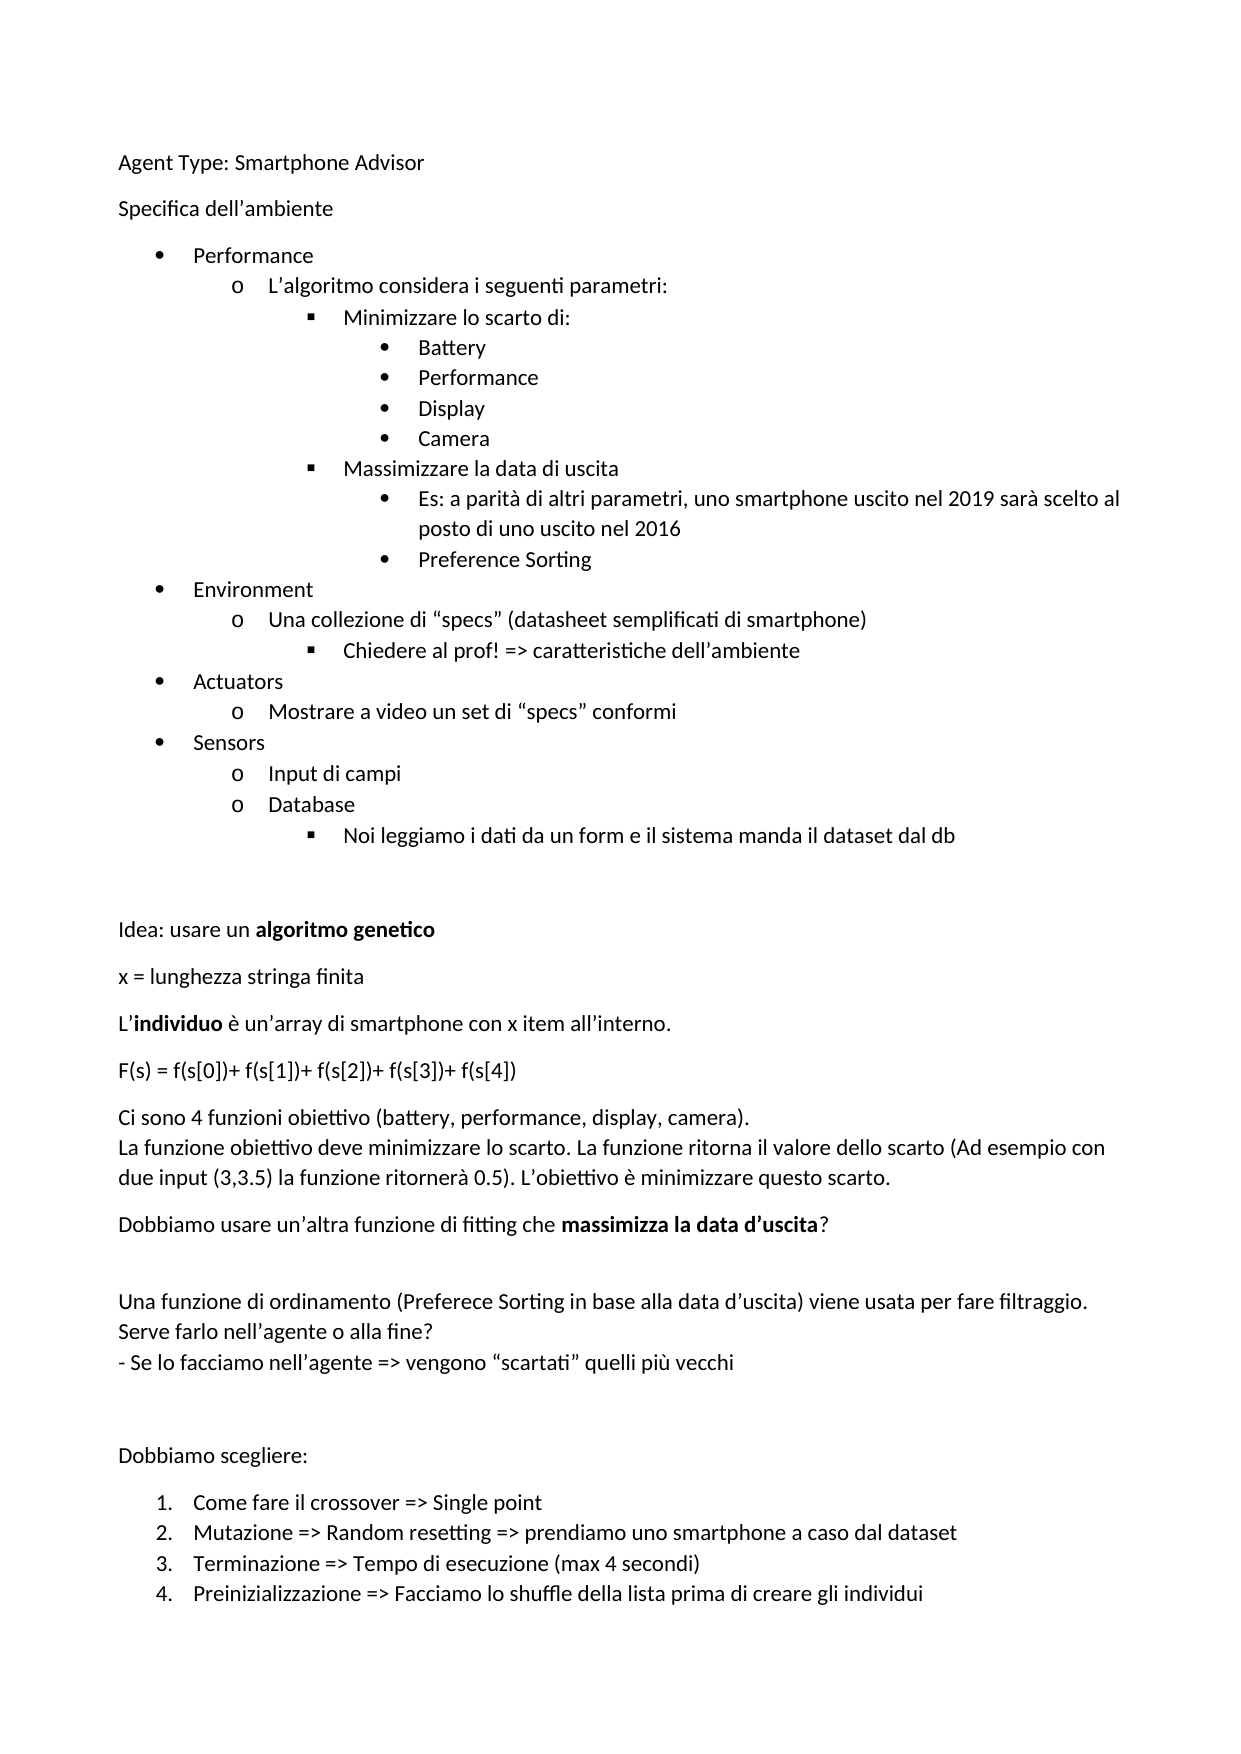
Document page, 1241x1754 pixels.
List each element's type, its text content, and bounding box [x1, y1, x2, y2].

text Idea: usare un algoritmo genetico [118, 915, 1122, 943]
list Massimizzare la data di uscita [306, 454, 1122, 482]
text Una funzione di ordinamento (Preferece Sorting in base alla data d’uscita) viene usata per fare filtraggio. Serve farlo nell’agente o alla fine? - Se lo facciamo nell’agente => vengono “scartati” quelli più vecchi [118, 1257, 1122, 1376]
list Performance [156, 241, 1122, 269]
list Come fare il crossover => Single point [156, 1488, 1122, 1516]
text Agent Type: Smartphone Advisor [118, 148, 1122, 176]
list L’algoritmo considera i seguenti parametri: [231, 272, 1122, 301]
list Noi leggiamo i dati da un form e il sistema manda il dataset dal db [306, 822, 1122, 849]
list Input di campi [231, 759, 1122, 788]
list Chiedere al prof! => caratteristiche dell’ambiente [306, 637, 1122, 664]
list Display [381, 394, 1122, 422]
text F(s) = f(s[0])+ f(s[1])+ f(s[2])+ f(s[3])+ f(s[4]) [118, 1056, 1122, 1084]
text Specifica dell’ambiente [118, 194, 1122, 222]
list Battery [381, 333, 1122, 361]
text x = lunghezza stringa finita [118, 962, 1122, 990]
list Camera [381, 424, 1122, 452]
list Minimizzare lo scarto di: [306, 303, 1122, 331]
text Dobbiamo scegliere: [118, 1441, 1122, 1469]
list Mutazione => Random resetting => prendiamo uno smartphone a caso dal dataset [156, 1518, 1122, 1546]
list Terminazione => Tempo di esecuzione (max 4 secondi) [156, 1549, 1122, 1577]
text Ci sono 4 funzioni obiettivo (battery, performance, display, camera). La funzione obiettivo deve minimizzare lo scarto. La funzione ritorna il valore dello scarto (Ad esempio con due input (3,3.5) la funzione ritornerà 0.5). L’obiettivo è minimizzare questo scarto. [118, 1103, 1122, 1191]
list Una collezione di “specs” (datasheet semplificati di smartphone) [231, 605, 1122, 634]
list Sensors [156, 728, 1122, 756]
list Environment [156, 575, 1122, 603]
text L’individuo è un’array di smartphone con x item all’interno. [118, 1009, 1122, 1037]
list Actuators [156, 667, 1122, 695]
list Preference Sorting [381, 545, 1122, 573]
text Dobbiamo usare un’altra funzione di fitting che massimizza la data d’uscita? [118, 1210, 1122, 1238]
list Performance [381, 363, 1122, 391]
list Es: a parità di altri parametri, uno smartphone uscito nel 2019 sarà scelto al posto di uno uscito nel 2016 [381, 484, 1122, 542]
list Mostrare a video un set di “specs” conformi [231, 697, 1122, 726]
list Preinizializzazione => Facciamo lo shuffle della lista prima di creare gli individui [156, 1579, 1122, 1607]
list Database [231, 790, 1122, 819]
